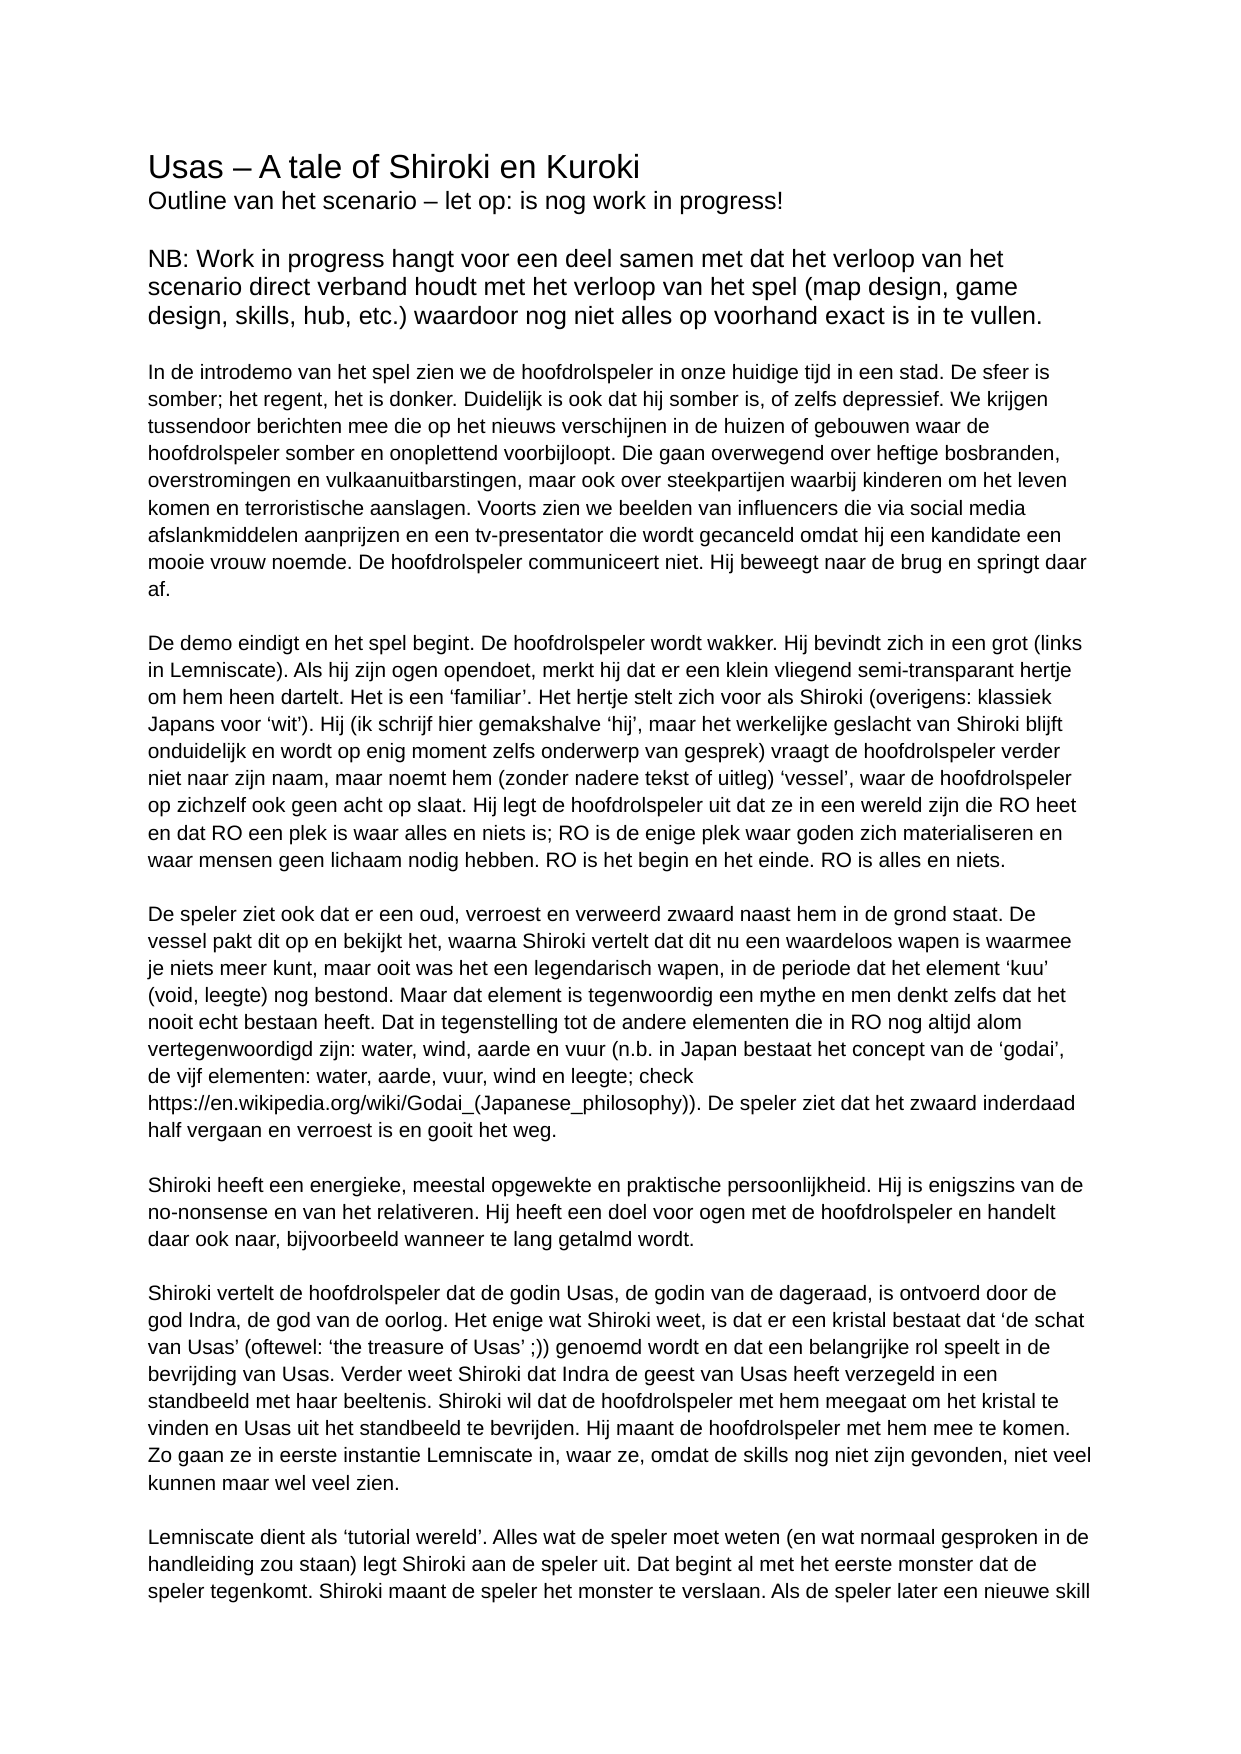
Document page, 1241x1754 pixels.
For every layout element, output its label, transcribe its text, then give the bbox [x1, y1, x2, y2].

text Shiroki vertelt de hoofdrolspeler dat de godin Usas, de godin van de dageraad, is ontvoerd door de god Indra, de god van de oorlog. Het enige wat Shiroki weet, is dat er een kristal bestaat dat ‘de schat van Usas’ (oftewel: ‘the treasure of Usas’ ;)) genoemd wordt en dat een belangrijke rol speelt in de bevrijding van Usas. Verder weet Shiroki dat Indra de geest van Usas heeft verzegeld in een standbeeld met haar beeltenis. Shiroki wil dat de hoofdrolspeler met hem meegaat om het kristal te vinden en Usas uit het standbeeld te bevrijden. Hij maant de hoofdrolspeler met hem mee te komen. Zo gaan ze in eerste instantie Lemniscate in, waar ze, omdat de skills nog niet zijn gevonden, niet veel kunnen maar wel veel zien. [148, 1278, 1093, 1494]
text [148, 1521, 1093, 1603]
text NB: Work in progress hangt voor een deel samen met dat het verloop van het scenario direct verband houdt met het verloop van het spel (map design, game design, skills, hub, etc.) waardoor nog niet alles op voorhand exact is in te vullen. [148, 243, 1093, 330]
text Usas – A tale of Shiroki en Kuroki [148, 148, 1093, 186]
text De demo eindigt en het spel begint. De hoofdrolspeler wordt wakker. Hij bevindt zich in een grot (links in Lemniscate). Als hij zijn ogen opendoet, merkt hij dat er een klein vliegend semi-transparant hertje om hem heen dartelt. Het is een ‘familiar’. Het hertje stelt zich voor als Shiroki (overigens: klassiek Japans voor ‘wit’). Hij (ik schrijf hier gemakshalve ‘hij’, maar het werkelijke geslacht van Shiroki blijft onduidelijk en wordt op enig moment zelfs onderwerp van gesprek) vraagt de hoofdrolspeler verder niet naar zijn naam, maar noemt hem (zonder nadere tekst of uitleg) ‘vessel’, waar de hoofdrolspeler op zichzelf ook geen acht op slaat. Hij legt de hoofdrolspeler uit dat ze in een wereld zijn die RO heet en dat RO een plek is waar alles en niets is; RO is de enige plek waar goden zich materialiseren en waar mensen geen lichaam nodig hebben. RO is het begin en het einde. RO is alles en niets. [148, 628, 1093, 871]
text In de introdemo van het spel zien we de hoofdrolspeler in onze huidige tijd in een stad. De sfeer is somber; het regent, het is donker. Duidelijk is ook dat hij somber is, of zelfs depressief. We krijgen tussendoor berichten mee die op het nieuws verschijnen in de huizen of gebouwen waar de hoofdrolspeler somber en onoplettend voorbijloopt. Die gaan overwegend over heftige bosbranden, overstromingen en vulkaanuitbarstingen, maar ook over steekpartijen waarbij kinderen om het leven komen en terroristische aanslagen. Voorts zien we beelden van influencers die via social media afslankmiddelen aanprijzen en een tv-presentator die wordt gecanceld omdat hij een kandidate een mooie vrouw noemde. De hoofdrolspeler communiceert niet. Hij beweegt naar de brug en springt daar af. [148, 357, 1093, 601]
text De speler ziet ook dat er een oud, verroest en verweerd zwaard naast hem in de grond staat. De vessel pakt dit op en bekijkt het, waarna Shiroki vertelt dat dit nu een waardeloos wapen is waarmee je niets meer kunt, maar ooit was het een legendarisch wapen, in de periode dat het element ‘kuu’ (void, leegte) nog bestond. Maar dat element is tegenwoordig een mythe en men denkt zelfs dat het nooit echt bestaan heeft. Dat in tegenstelling tot de andere elementen die in RO nog altijd alom vertegenwoordigd zijn: water, wind, aarde en vuur (n.b. in Japan bestaat het concept van de ‘godai’, de vijf elementen: water, aarde, vuur, wind en leegte; check https://en.wikipedia.org/wiki/Godai_(Japanese_philosophy)). De speler ziet dat het zwaard inderdaad half vergaan en verroest is en gooit het weg. [148, 898, 1093, 1142]
text Shiroki heeft een energieke, meestal opgewekte en praktische persoonlijkheid. Hij is enigszins van de no-nonsense en van het relativeren. Hij heeft een doel voor ogen met de hoofdrolspeler en handelt daar ook naar, bijvoorbeeld wanneer te lang getalmd wordt. [148, 1169, 1093, 1251]
text Outline van het scenario – let op: is nog work in progress! [148, 186, 1093, 215]
